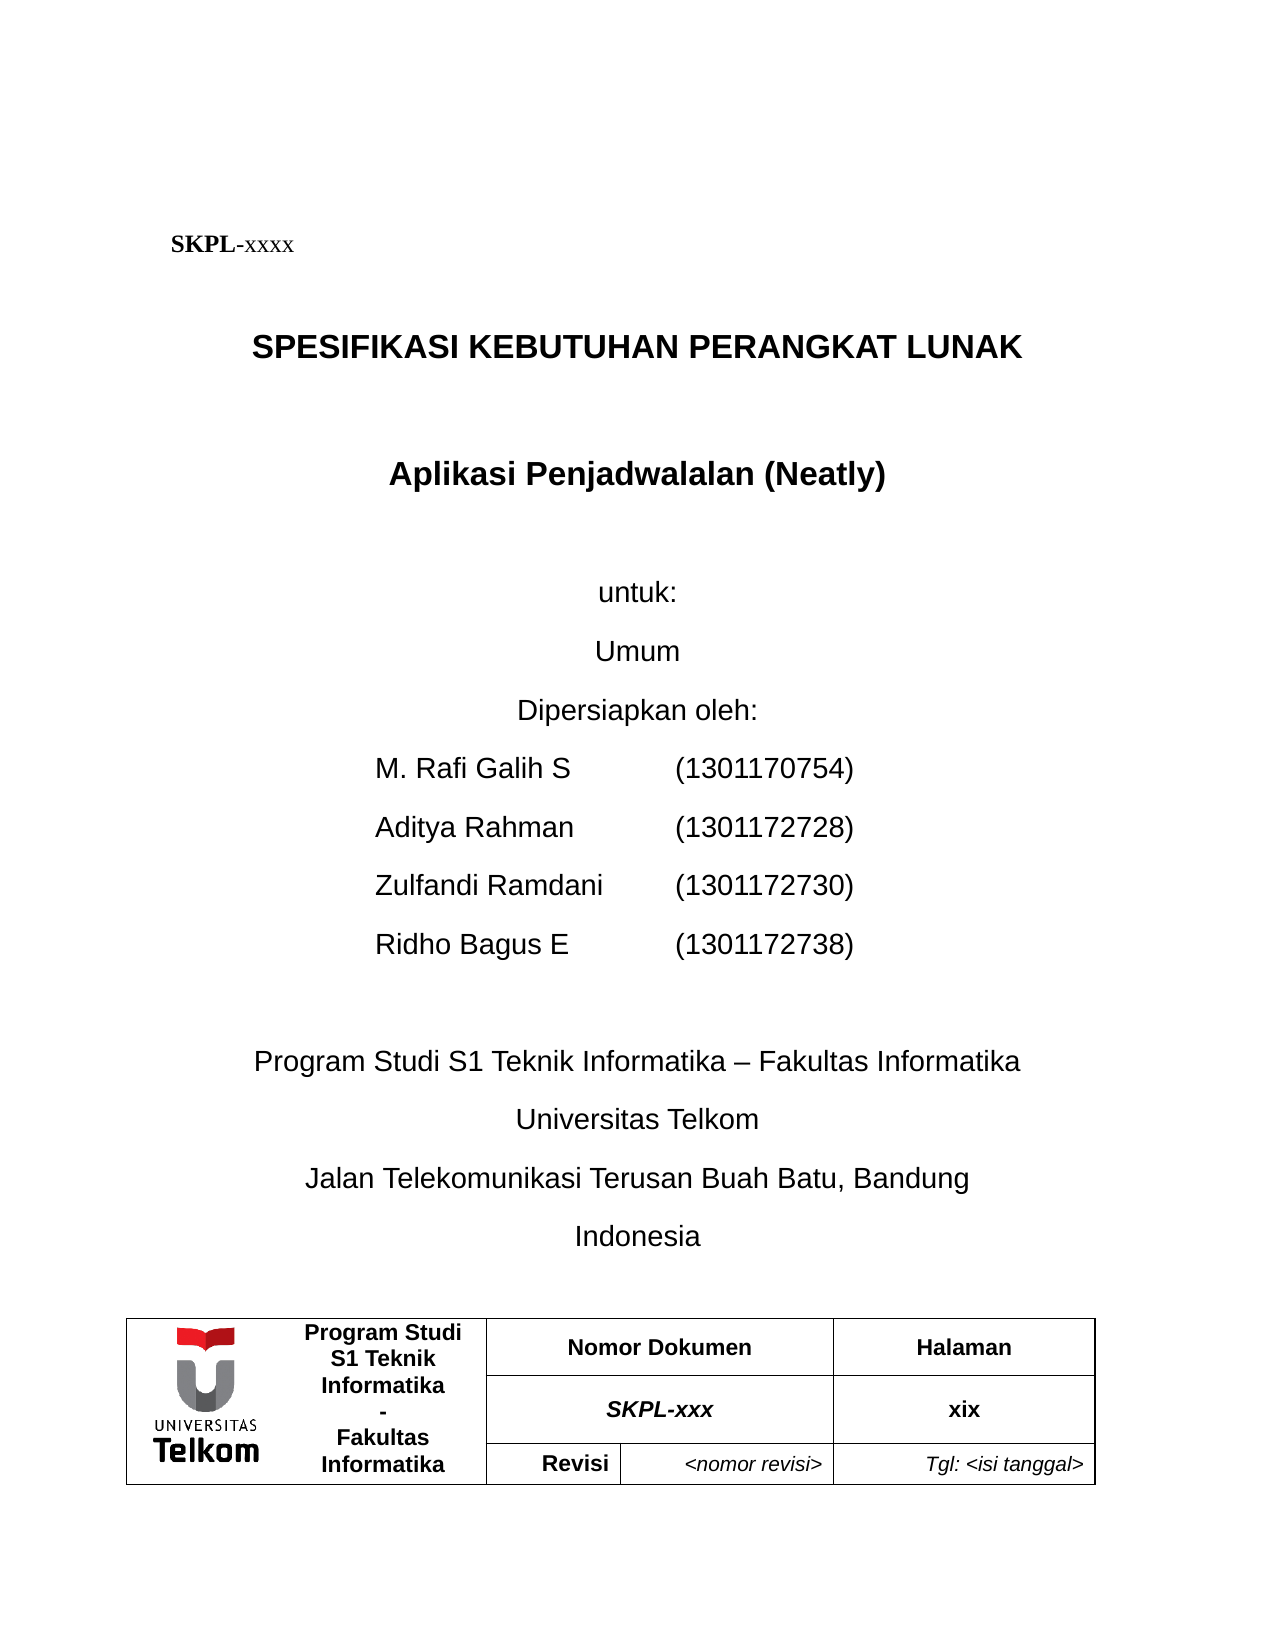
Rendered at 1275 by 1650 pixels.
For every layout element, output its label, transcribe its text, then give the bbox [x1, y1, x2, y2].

table_cell <nomor revisi> [621, 1444, 833, 1484]
title Dipersiapkan oleh: [150, 693, 1125, 726]
title Aplikasi Penjadwalalan (Neatly) [150, 453, 1125, 492]
title Aditya Rahman (1301172728) [375, 810, 1125, 843]
table_cell Revisi [487, 1444, 620, 1484]
table_cell SKPL-xxx [487, 1376, 833, 1442]
title Program Studi S1 Teknik Informatika – Fakultas Informatika [150, 1044, 1125, 1077]
title M. Rafi Galih S (1301170754) [300, 751, 1125, 785]
title Jalan Telekomunikasi Terusan Buah Batu, Bandung [150, 1161, 1125, 1194]
table_cell xx [834, 1376, 1094, 1442]
title SPESIFIKASI KEBUTUHAN PERANGKAT LUNAK [150, 327, 1125, 365]
table_header Nomor Dokumen [487, 1319, 833, 1375]
picture [138, 1317, 273, 1473]
title Indonesia [150, 1219, 1125, 1253]
table_header Program Studi S1 Teknik Informatika - Fakultas Informatika [127, 1319, 486, 1484]
title Ridho Bagus E (1301172738) [300, 927, 1125, 960]
title Zulfandi Ramdani (1301172730) [300, 868, 1125, 902]
title Universitas Telkom [150, 1102, 1125, 1136]
title untuk: [150, 576, 1125, 609]
table_cell Tgl: <isi tanggal> [834, 1444, 1094, 1484]
table_header Halaman [834, 1319, 1094, 1375]
title Umum [150, 634, 1125, 668]
